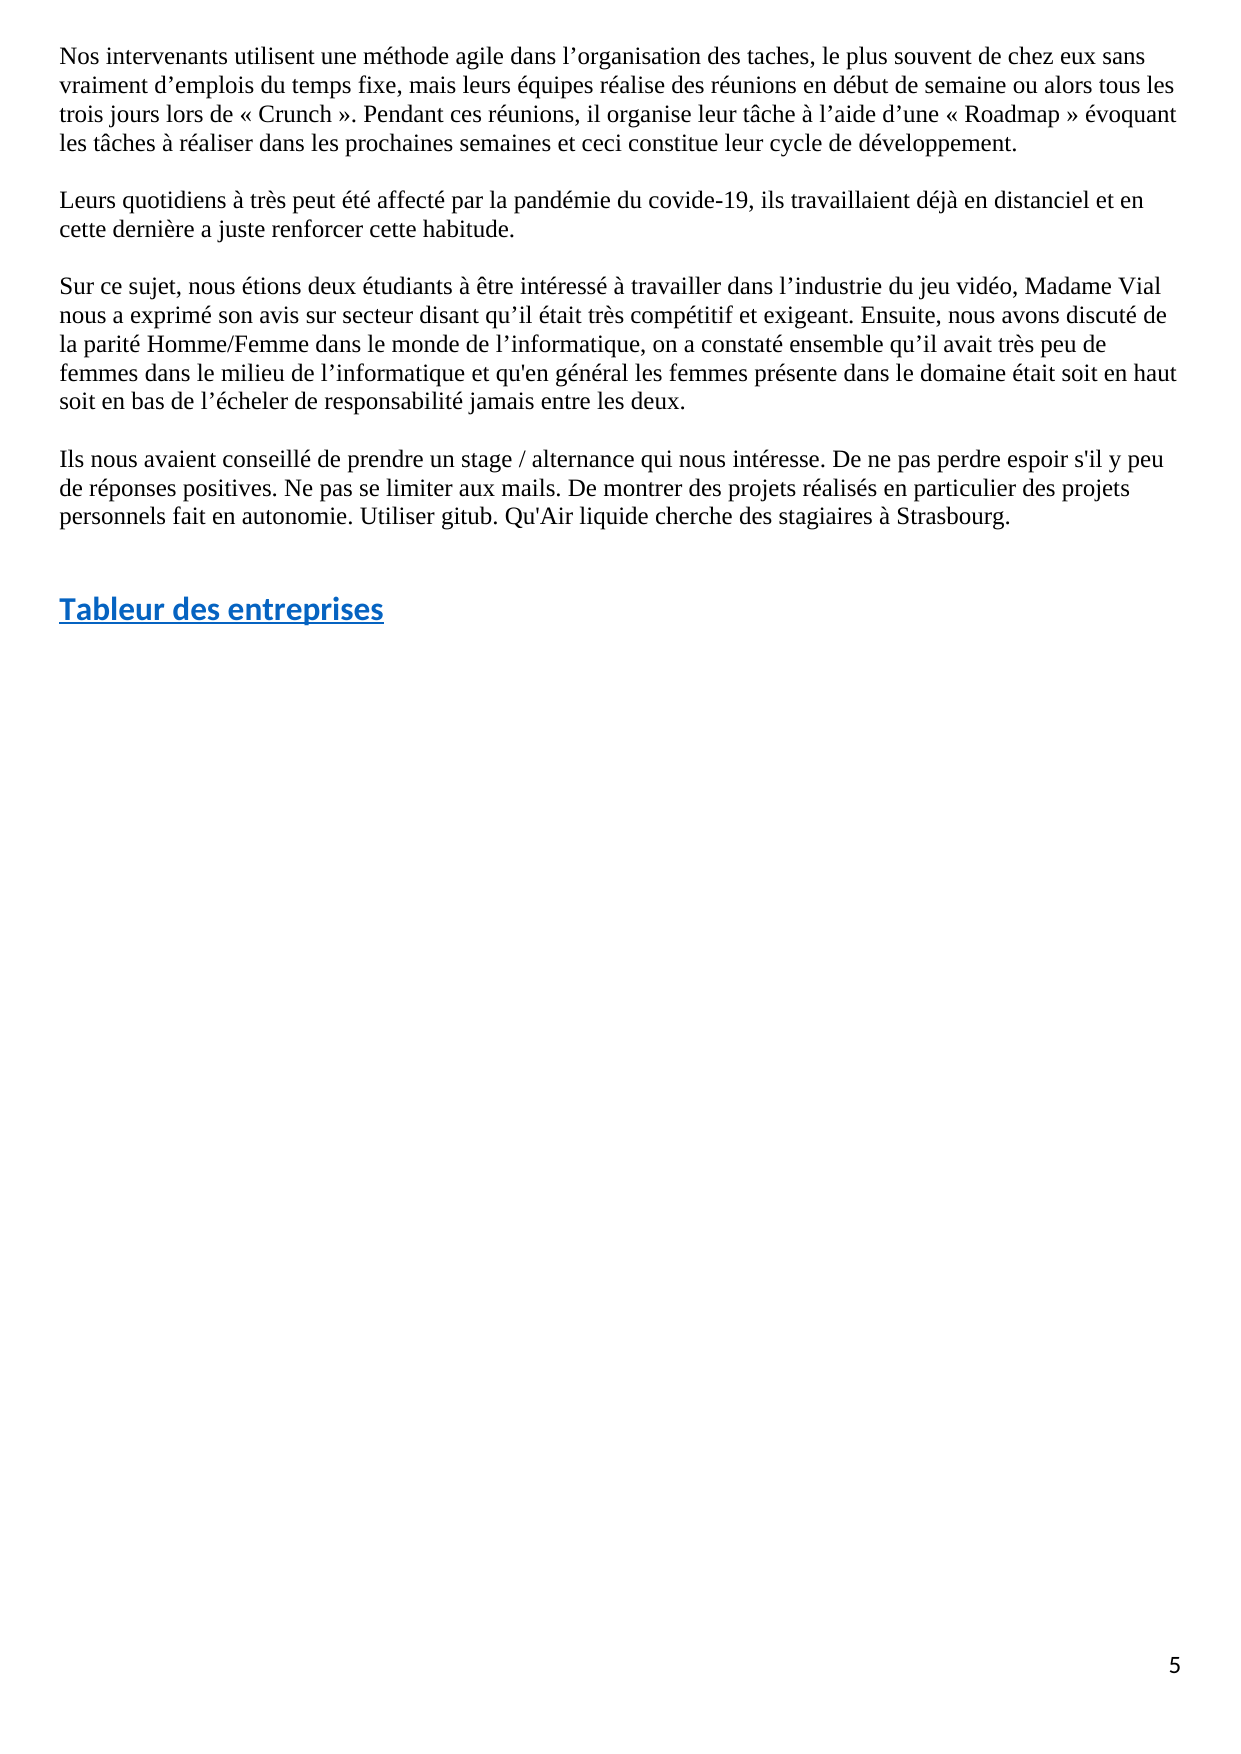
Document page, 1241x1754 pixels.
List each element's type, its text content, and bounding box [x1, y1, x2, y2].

text Sur ce sujet, nous étions deux étudiants à être intéressé à travailler dans l’industrie du jeu vidéo, Madame Vial nous a exprimé son avis sur secteur disant qu’il était très compétitif et exigeant. Ensuite, nous avons discuté de la parité Homme/Femme dans le monde de l’informatique, on a constaté ensemble qu’il avait très peu de femmes dans le milieu de l’informatique et qu'en général les femmes présente dans le domaine était soit en haut soit en bas de l’écheler de responsabilité jamais entre les deux. [59, 271, 1181, 415]
text Leurs quotidiens à très peut été affecté par la pandémie du covide-19, ils travaillaient déjà en distanciel et en cette dernière a juste renforcer cette habitude. [59, 185, 1181, 243]
text Ils nous avaient conseillé de prendre un stage / alternance qui nous intéresse. De ne pas perdre espoir s'il y peu de réponses positives. Ne pas se limiter aux mails. De montrer des projets réalisés en particulier des projets personnels fait en autonomie. Utiliser gitub. Qu'Air liquide cherche des stagiaires à Strasbourg. [59, 444, 1181, 530]
text Nos intervenants utilisent une méthode agile dans l’organisation des taches, le plus souvent de chez eux sans vraiment d’emplois du temps fixe, mais leurs équipes réalise des réunions en début de semaine ou alors tous les trois jours lors de « Crunch ». Pendant ces réunions, il organise leur tâche à l’aide d’une « Roadmap » évoquant les tâches à réaliser dans les prochaines semaines et ceci constitue leur cycle de développement. [59, 41, 1181, 156]
text Tableur des entreprises [59, 588, 1079, 628]
